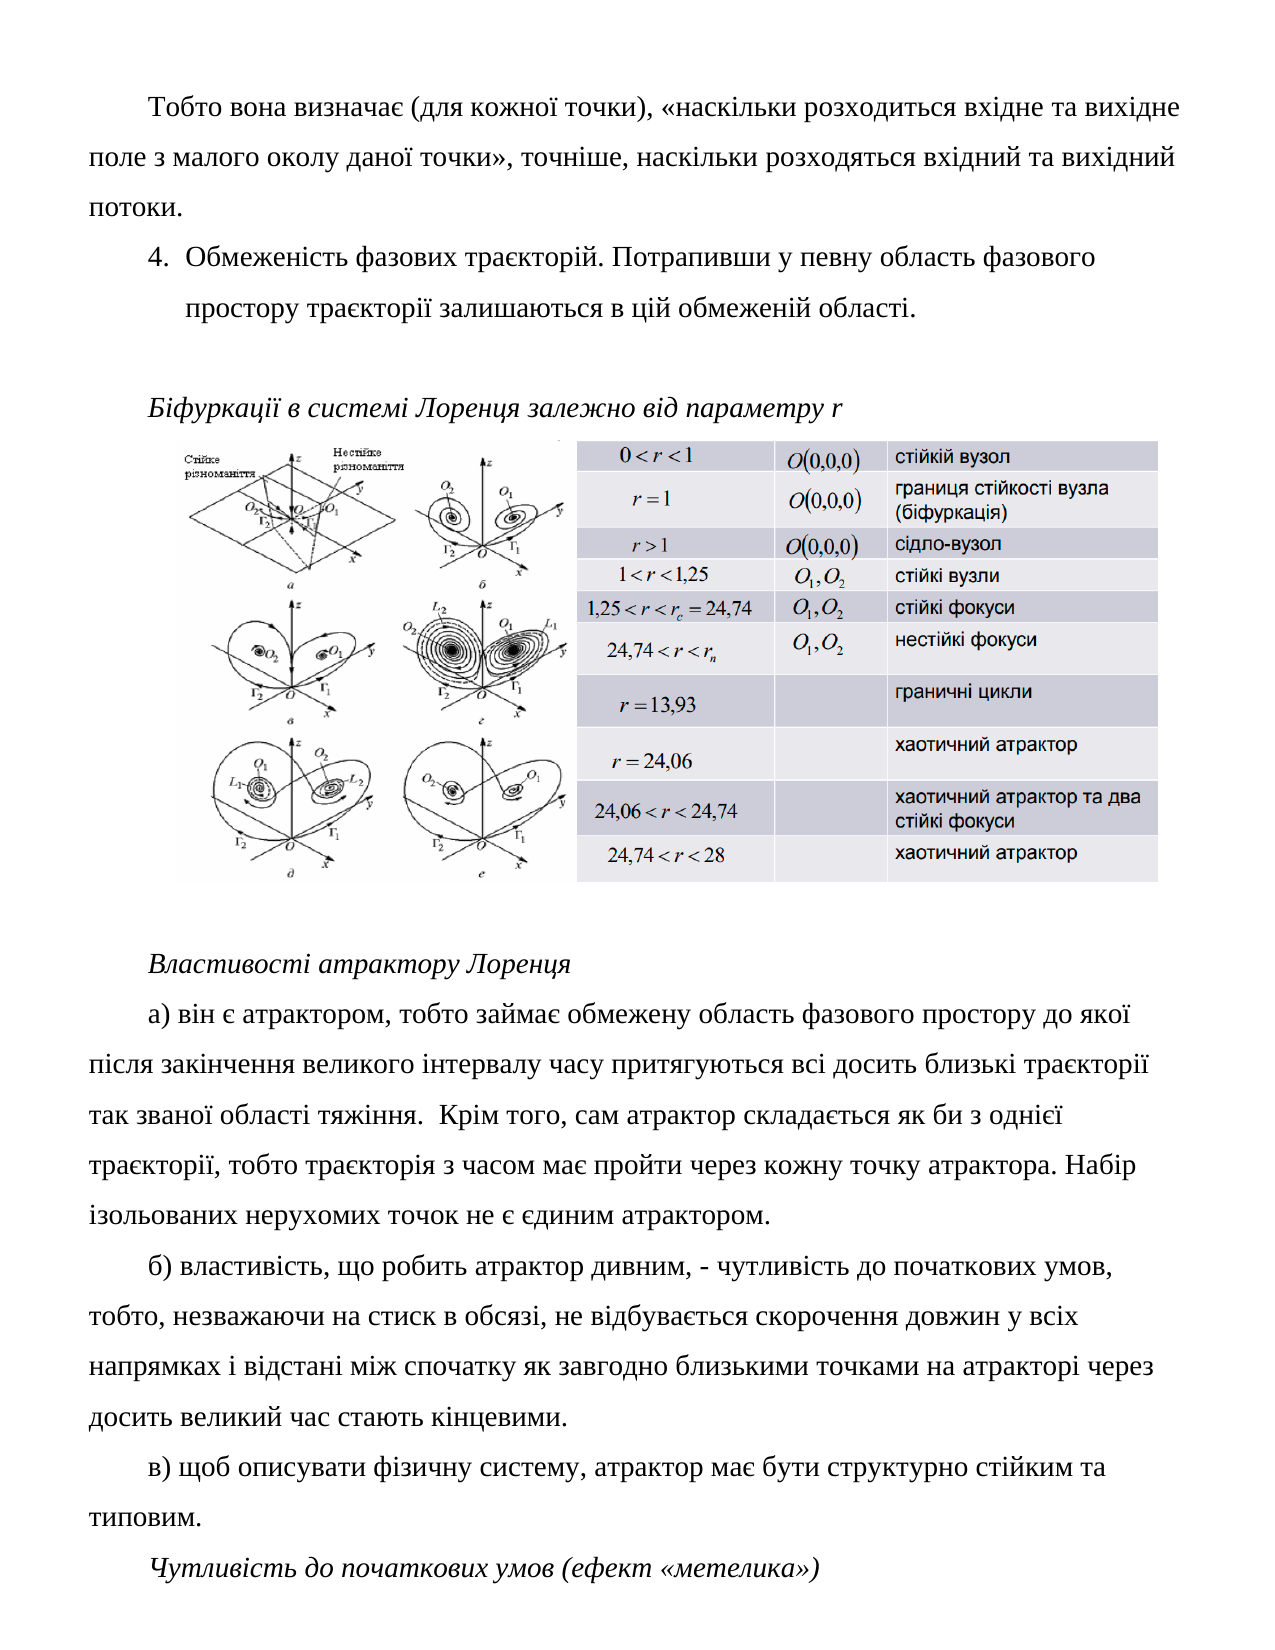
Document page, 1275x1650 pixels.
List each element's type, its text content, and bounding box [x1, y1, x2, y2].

text Тобто вона визначає (для кожної точки), «наскільки розходиться вхідне та вихідне поле з малого околу даної точки», точніше, наскільки розходяться вхідний та вихідний потоки. [89, 89, 1186, 223]
list Обмеженість фазових траєкторій. Потрапивши у певну область фазового простору траєкторії залишаються в цій обмеженій області. [148, 239, 1186, 323]
text Біфуркації в системі Лоренця залежно від параметру r [89, 391, 1186, 424]
text в) щоб описувати фізичну систему, атрактор має бути структурно стійким та типовим. [89, 1449, 1186, 1533]
text а) він є атрактором, тобто займає обмежену область фазового простору до якої після закінчення великого інтервалу часу притягуються всі досить близькі траєкторії так званої області тяжіння. Крім того, сам атрактор складається як би з однієї траєкторії, тобто траєкторія з часом має пройти через кожну точку атрактора. Набір ізольованих нерухомих точок не є єдиним атрактором. [89, 996, 1186, 1231]
text Властивості атрактору Лоренця [89, 946, 1186, 979]
picture [176, 440, 1158, 882]
text Чутливість до початкових умов (ефект «метелика») [89, 1550, 1186, 1583]
text б) властивість, що робить атрактор дивним, - чутливість до початкових умов, тобто, незважаючи на стиск в обсязі, не відбувається скорочення довжин у всіх напрямках і відстані між спочатку як завгодно близькими точками на атракторі через досить великий час стають кінцевими. [89, 1248, 1186, 1432]
